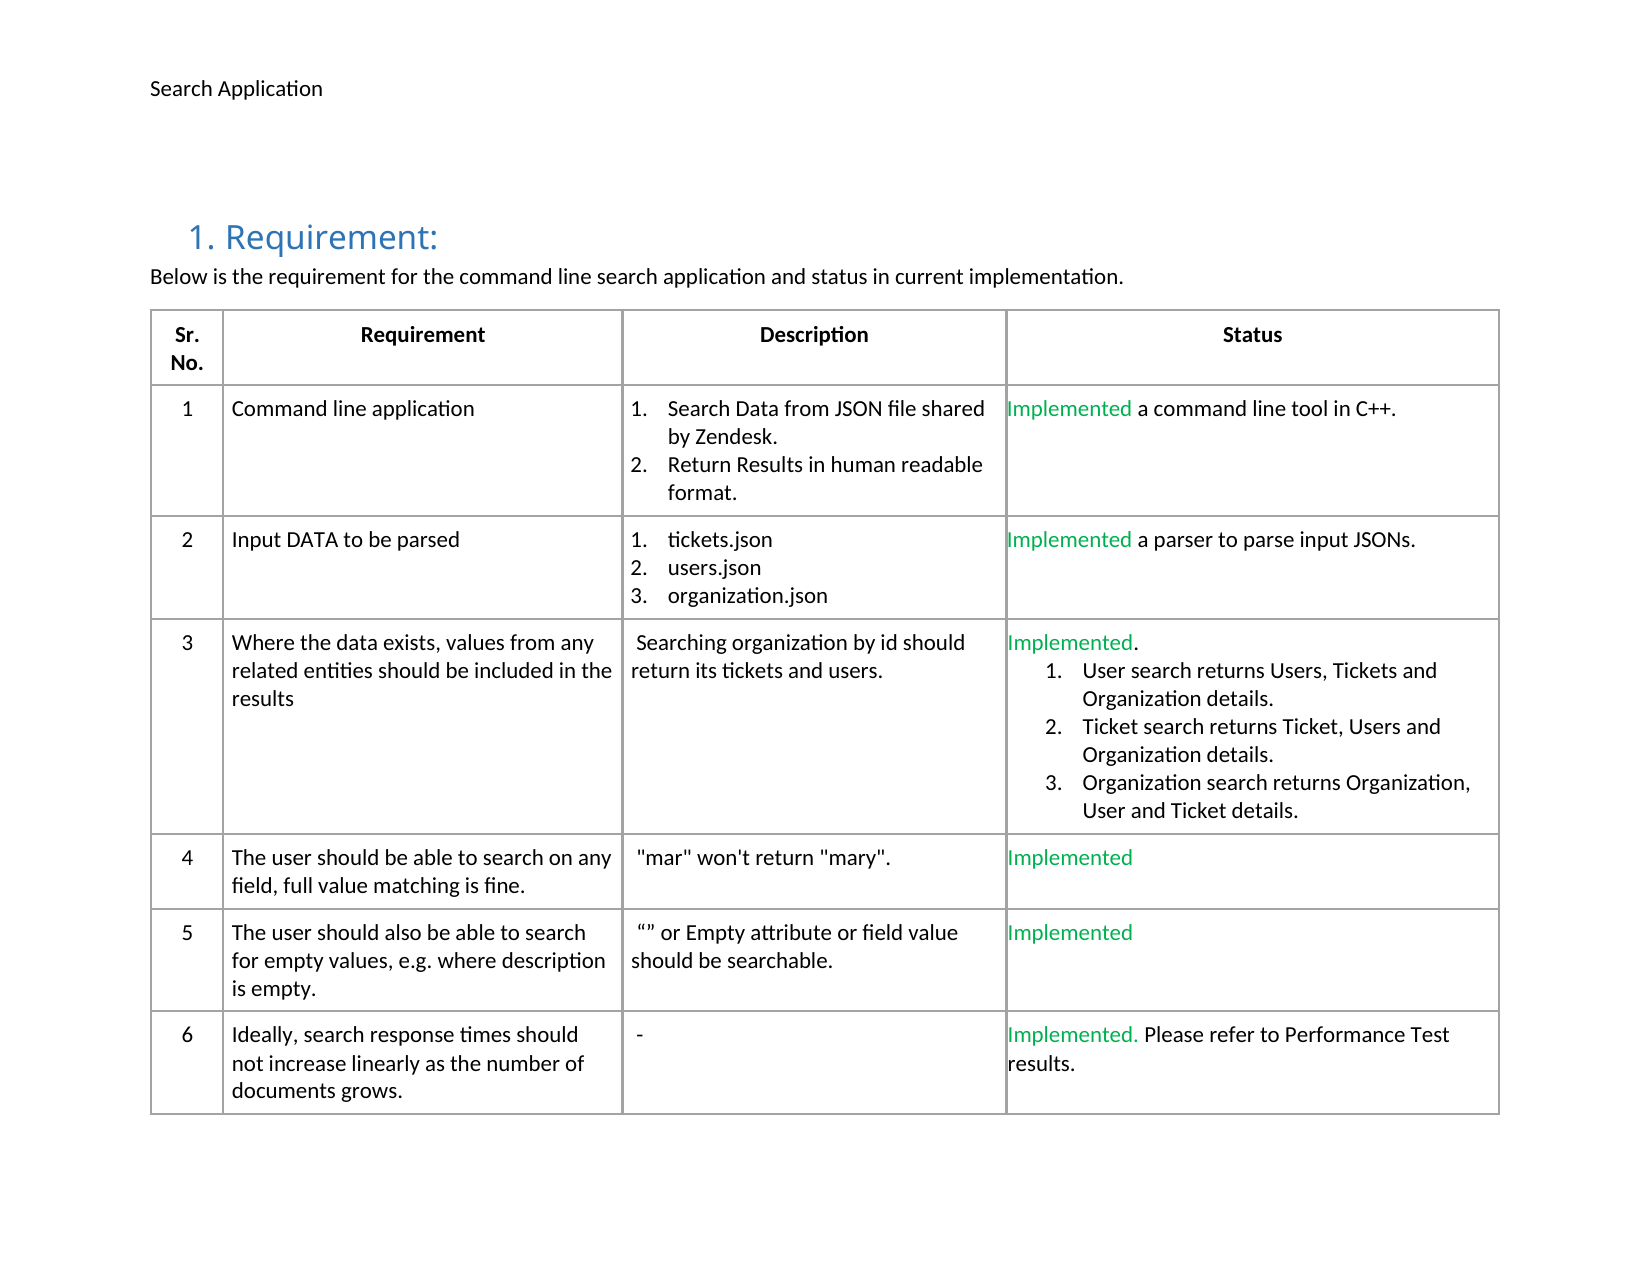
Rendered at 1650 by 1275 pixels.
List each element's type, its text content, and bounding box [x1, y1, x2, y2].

table_cell Implemented. User search returns Users, Tickets and Organization details. Ticket search returns Ticket, Users and Organization details. Organization search returns Organization, User and Ticket details. [1008, 620, 1498, 833]
table_header Requirement [224, 311, 621, 384]
table_cell “” or Empty attribute or field value should be searchable. [624, 910, 1005, 1010]
table_cell - [624, 1012, 1005, 1113]
table_cell tickets.json users.json organization.json [624, 517, 1005, 618]
table_cell The user should be able to search on any field, full value matching is fine. [224, 835, 621, 907]
table_cell 6 [152, 1012, 222, 1113]
table_cell Implemented a command line tool in C++. [1008, 386, 1498, 515]
table_cell Implemented [1008, 835, 1498, 907]
table_cell Where the data exists, values from any related entities should be included in the results [224, 620, 621, 833]
table_cell The user should also be able to search for empty values, e.g. where description is empty. [224, 910, 621, 1010]
table_cell Search Data from JSON file shared by Zendesk. Return Results in human readable format. [624, 386, 1005, 515]
table_cell 2 [152, 517, 222, 618]
subtitle Requirement: [187, 213, 1500, 259]
table_cell Searching organization by id should return its tickets and users. [624, 620, 1005, 833]
table_cell 1 [152, 386, 222, 515]
table_header Description [624, 311, 1005, 384]
table_cell Ideally, search response times should not increase linearly as the number of documents grows. [224, 1012, 621, 1113]
table_cell Command line application [224, 386, 621, 515]
table_cell Implemented a parser to parse input JSONs. [1008, 517, 1498, 618]
table_cell Input DATA to be parsed [224, 517, 621, 618]
table_cell "mar" won't return "mary". [624, 835, 1005, 907]
table_cell 5 [152, 910, 222, 1010]
table_cell 4 [152, 835, 222, 907]
table_cell Implemented. Please refer to Performance Test results. [1008, 1012, 1498, 1113]
table_header Sr. No. [152, 311, 222, 384]
table_cell 3 [152, 620, 222, 833]
table_cell Implemented [1008, 910, 1498, 1010]
text Below is the requirement for the command line search application and status in current implementation. [150, 262, 1500, 290]
table_header Status [1008, 311, 1498, 384]
